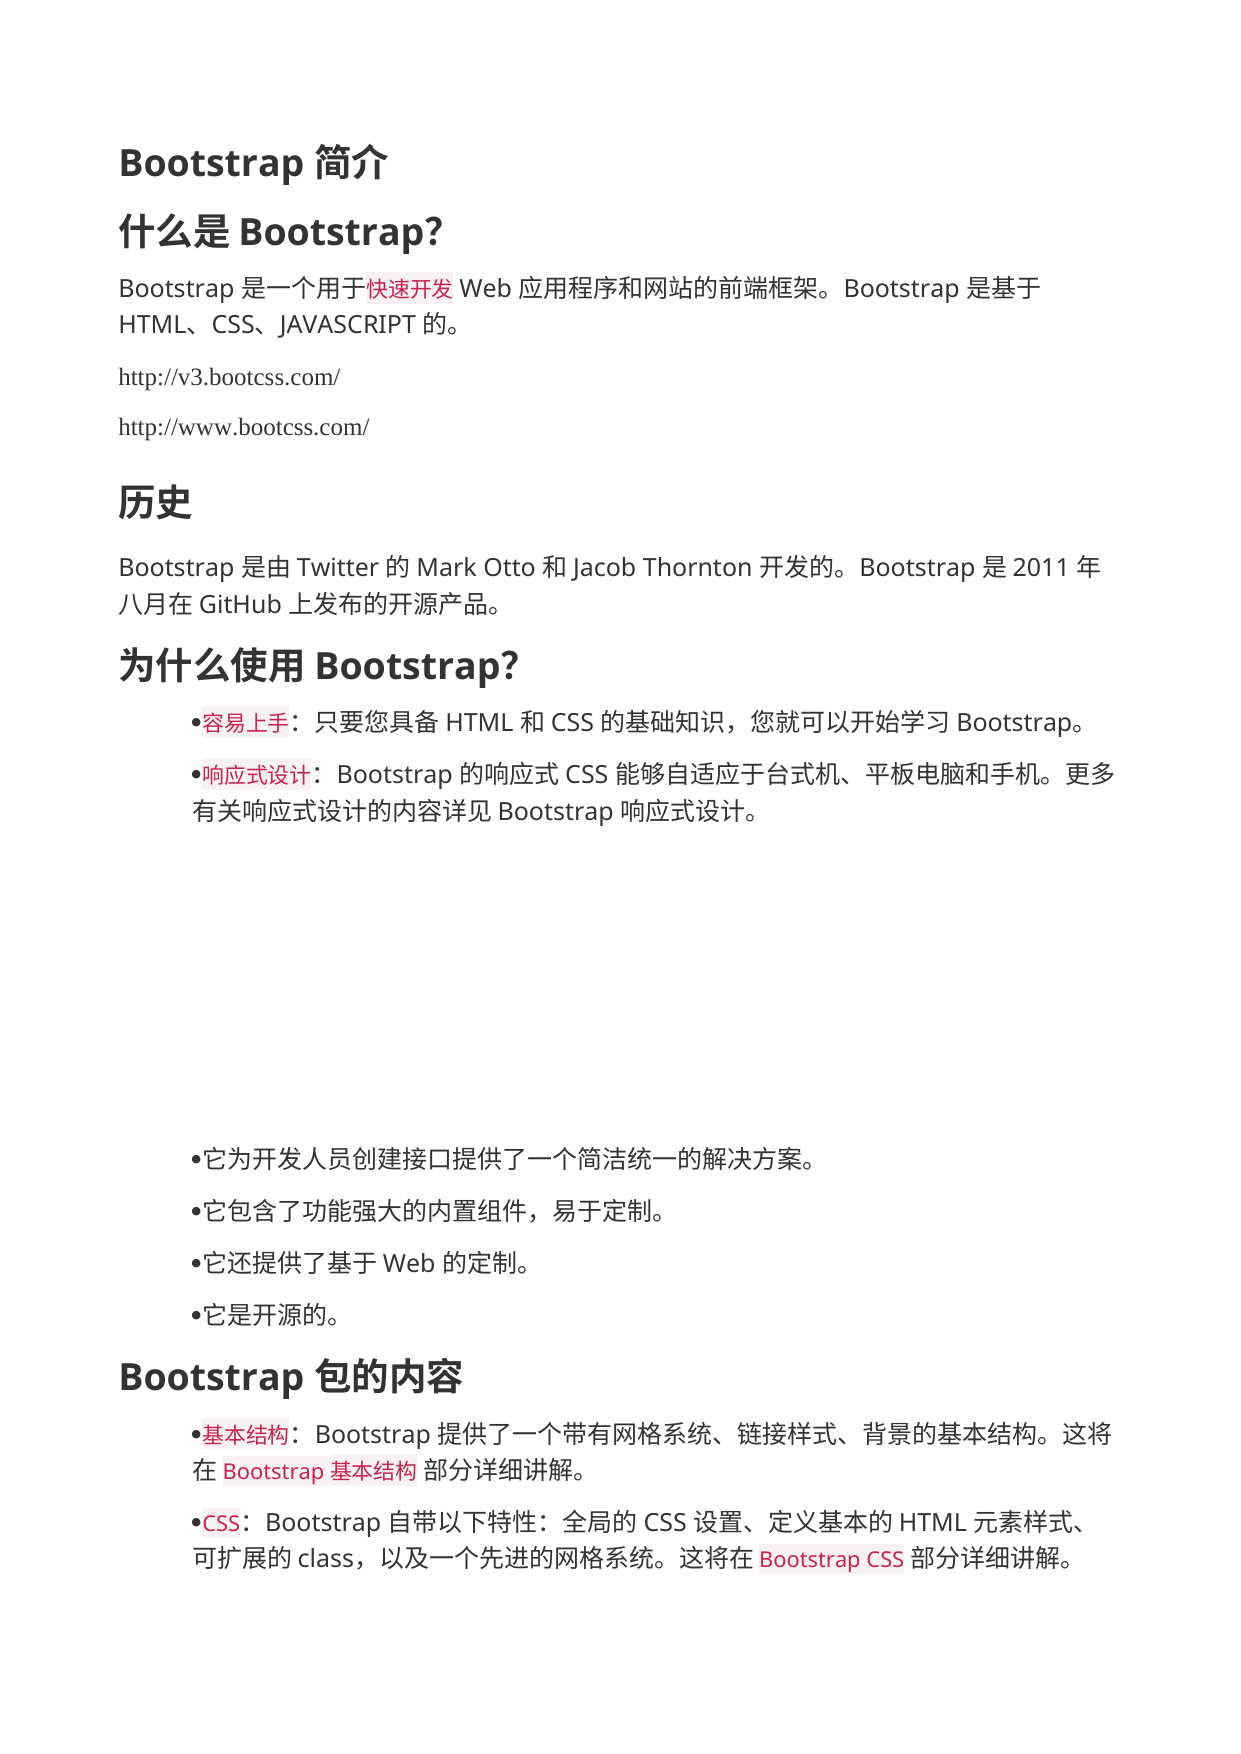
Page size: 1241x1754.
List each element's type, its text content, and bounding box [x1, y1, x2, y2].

text http://v3.bootcss.com/ [118, 357, 1122, 391]
list 它包含了功能强大的内置组件，易于定制。 [192, 1192, 1122, 1228]
subtitle Bootstrap 包的内容 [118, 1347, 1122, 1402]
subtitle 为什么使用 Bootstrap？ [118, 636, 1122, 690]
text Bootstrap 是一个用于快速开发 Web 应用程序和网站的前端框架。Bootstrap 是基于 HTML、CSS、JAVASCRIPT 的。 [118, 269, 1122, 341]
list 基本结构：Bootstrap 提供了一个带有网格系统、链接样式、背景的基本结构。这将在 Bootstrap 基本结构 部分详细讲解。 [192, 1414, 1122, 1487]
subtitle Bootstrap 简介 [118, 133, 1122, 187]
list 它为开发人员创建接口提供了一个简洁统一的解决方案。 [192, 1140, 1122, 1176]
list 它还提供了基于 Web 的定制。 [192, 1243, 1122, 1280]
list 响应式设计：Bootstrap 的响应式 CSS 能够自适应于台式机、平板电脑和手机。更多有关响应式设计的内容详见 Bootstrap 响应式设计。 [192, 755, 1122, 827]
list 它是开源的。 [192, 1295, 1122, 1332]
text http://www.bootcss.com/ [118, 407, 1122, 441]
list CSS：Bootstrap 自带以下特性：全局的 CSS 设置、定义基本的 HTML 元素样式、可扩展的 class，以及一个先进的网格系统。这将在Bootstrap CSS 部分详细讲解。 [192, 1502, 1122, 1575]
subtitle 什么是Bootstrap？ [118, 202, 1122, 256]
list 容易上手：只要您具备 HTML 和 CSS 的基础知识，您就可以开始学习 Bootstrap。 [192, 703, 1122, 739]
text Bootstrap 是由 Twitter 的 Mark Otto 和 Jacob Thornton 开发的。Bootstrap 是 2011 年八月在 GitHub 上发布的开源产品。 [118, 548, 1122, 620]
subtitle 历史 [118, 472, 1122, 527]
